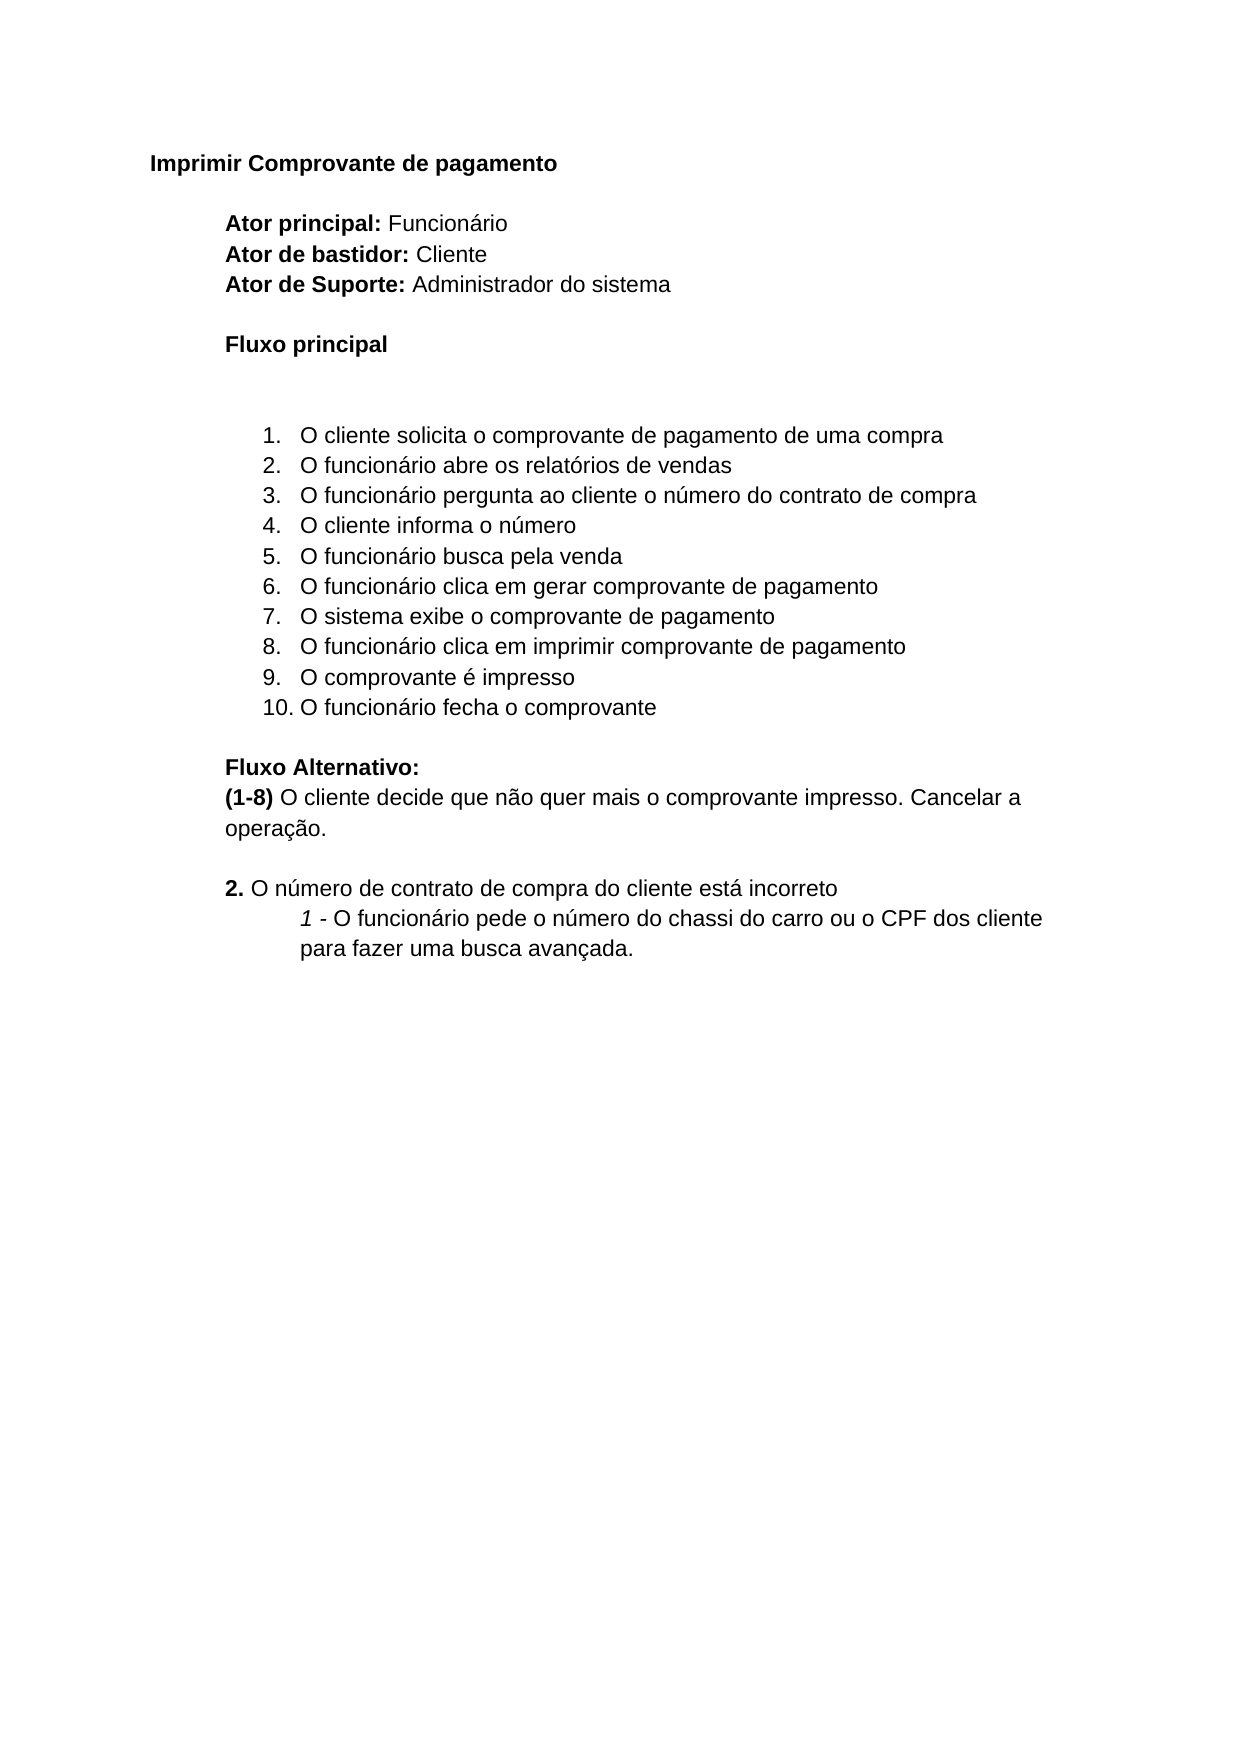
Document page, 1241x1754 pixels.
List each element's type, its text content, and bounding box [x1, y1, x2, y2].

text Ator de bastidor: Cliente [150, 241, 1090, 267]
text Imprimir Comprovante de pagamento [150, 150, 1090, 176]
list O funcionário clica em gerar comprovante de pagamento [262, 573, 1090, 599]
text 1 - O funcionário pede o número do chassi do carro ou o CPF dos cliente para fazer uma busca avançada. [300, 905, 1090, 962]
text Ator principal: Funcionário [225, 210, 1090, 237]
list O sistema exibe o comprovante de pagamento [262, 603, 1090, 629]
list O funcionário clica em imprimir comprovante de pagamento [262, 633, 1090, 660]
list O comprovante é impresso [262, 663, 1090, 690]
list O funcionário fecha o comprovante [262, 694, 1090, 720]
list O funcionário busca pela venda [262, 543, 1090, 569]
list O cliente solicita o comprovante de pagamento de uma compra [262, 422, 1090, 448]
text (1-8) O cliente decide que não quer mais o comprovante impresso. Cancelar a operação. [225, 784, 1090, 841]
text Fluxo principal [150, 331, 1090, 358]
list O cliente informa o número [262, 512, 1090, 539]
list O funcionário pergunta ao cliente o número do contrato de compra [262, 482, 1090, 509]
text 2. O número de contrato de compra do cliente está incorreto [225, 875, 1090, 901]
text Ator de Suporte: Administrador do sistema [150, 271, 1090, 297]
list O funcionário abre os relatórios de vendas [262, 452, 1090, 478]
text Fluxo Alternativo: [150, 754, 1090, 781]
